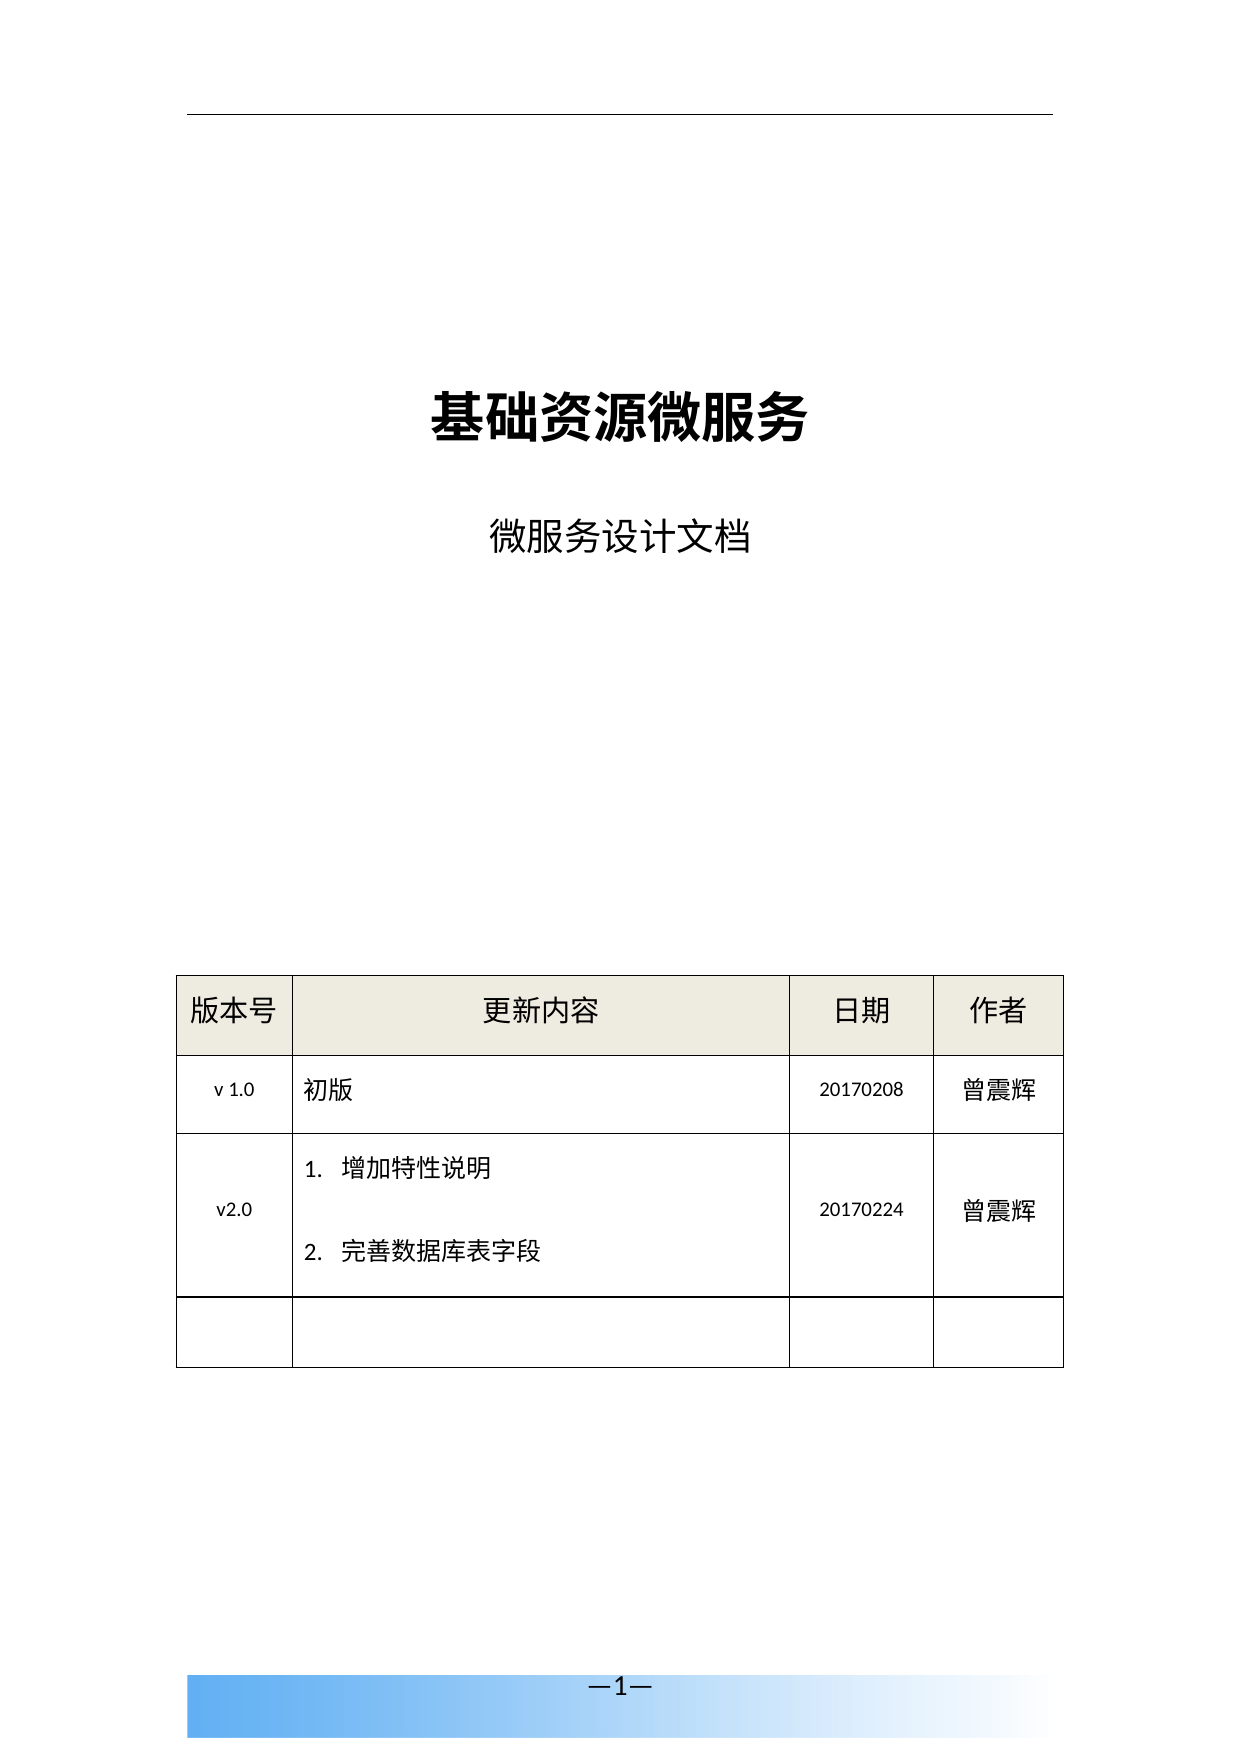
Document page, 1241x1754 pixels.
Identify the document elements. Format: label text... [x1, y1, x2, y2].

table_header 作者 [934, 976, 1063, 1055]
table_cell 20170224 [790, 1134, 933, 1296]
text 微服务设计文档 [187, 502, 1053, 567]
table_cell 初版 [293, 1056, 789, 1133]
table_cell 增加特性说明 完善数据库表字段 [293, 1134, 789, 1296]
table_cell v 1.0 [177, 1056, 292, 1133]
table_header 版本号 [177, 976, 292, 1055]
text 基础资源微服务 [187, 365, 1053, 463]
picture [187, 1675, 1050, 1738]
table_header 更新内容 [293, 976, 789, 1055]
table_cell 曾震辉 [934, 1056, 1063, 1133]
table_cell [293, 1298, 789, 1367]
table_cell [934, 1298, 1063, 1367]
table_cell [790, 1298, 933, 1367]
table_header 日期 [790, 976, 933, 1055]
table_cell [177, 1298, 292, 1367]
table_cell 曾震辉 [934, 1134, 1063, 1296]
table_cell 20170208 [790, 1056, 933, 1133]
table_cell v2.0 [177, 1134, 292, 1296]
